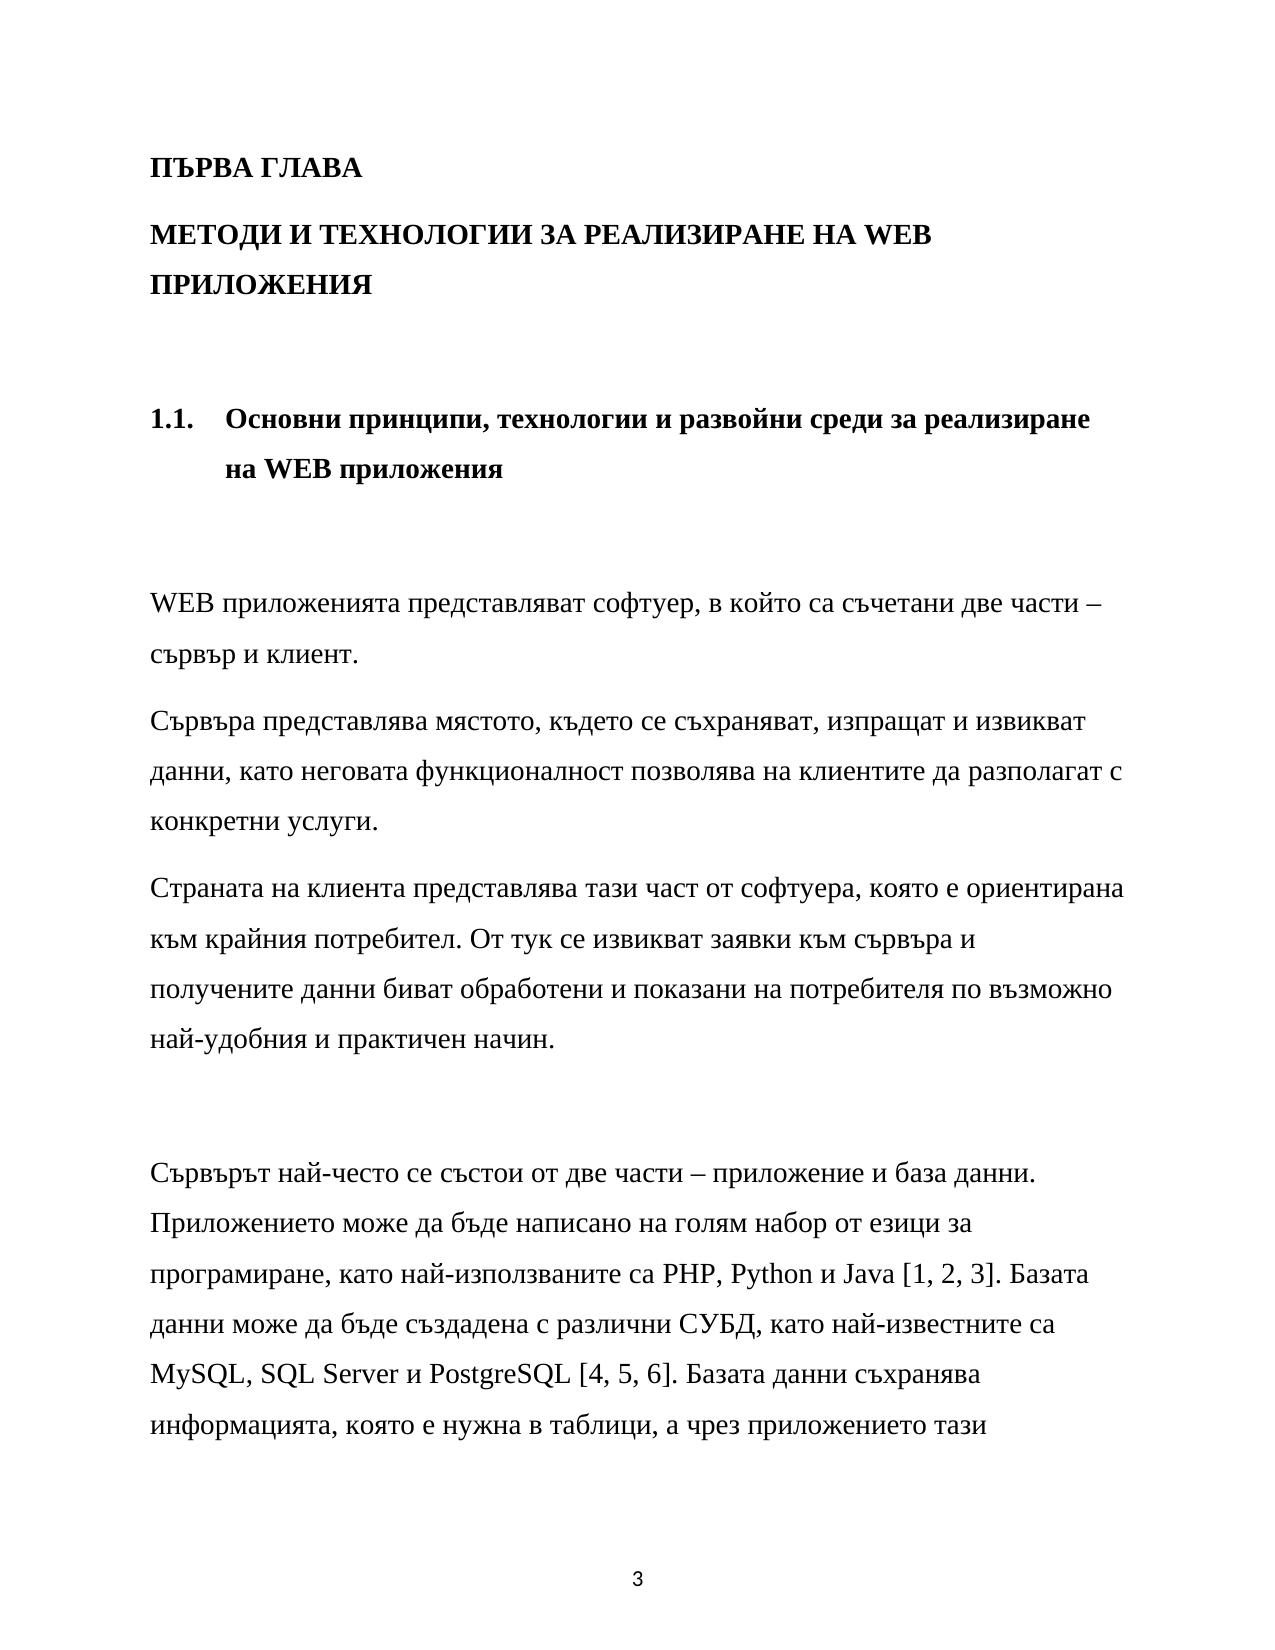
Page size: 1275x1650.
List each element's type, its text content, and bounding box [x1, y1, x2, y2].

text Страната на клиента представлява тази част от софтуера, която е ориентирана към крайния потребител. От тук се извикват заявки към сървъра и получените данни биват обработени и показани на потребителя по възможно най-удобния и практичен начин. [150, 870, 1125, 1055]
list Основни принципи, технологии и развойни среди за реализиране на WEB приложения [150, 401, 1125, 485]
text МЕТОДИ И ТЕХНОЛОГИИ ЗА РЕАЛИЗИРАНЕ НА WEB ПРИЛОЖЕНИЯ [150, 217, 1125, 301]
text Сървъра представлява мястото, където се съхраняват, изпращат и извикват данни, като неговата функционалност позволява на клиентите да разполагат с конкретни услуги. [150, 703, 1125, 837]
text ПЪРВА ГЛАВА [150, 150, 1125, 183]
text WEB приложенията представляват софтуер, в който са съчетани две части – сървър и клиент. [150, 586, 1125, 669]
